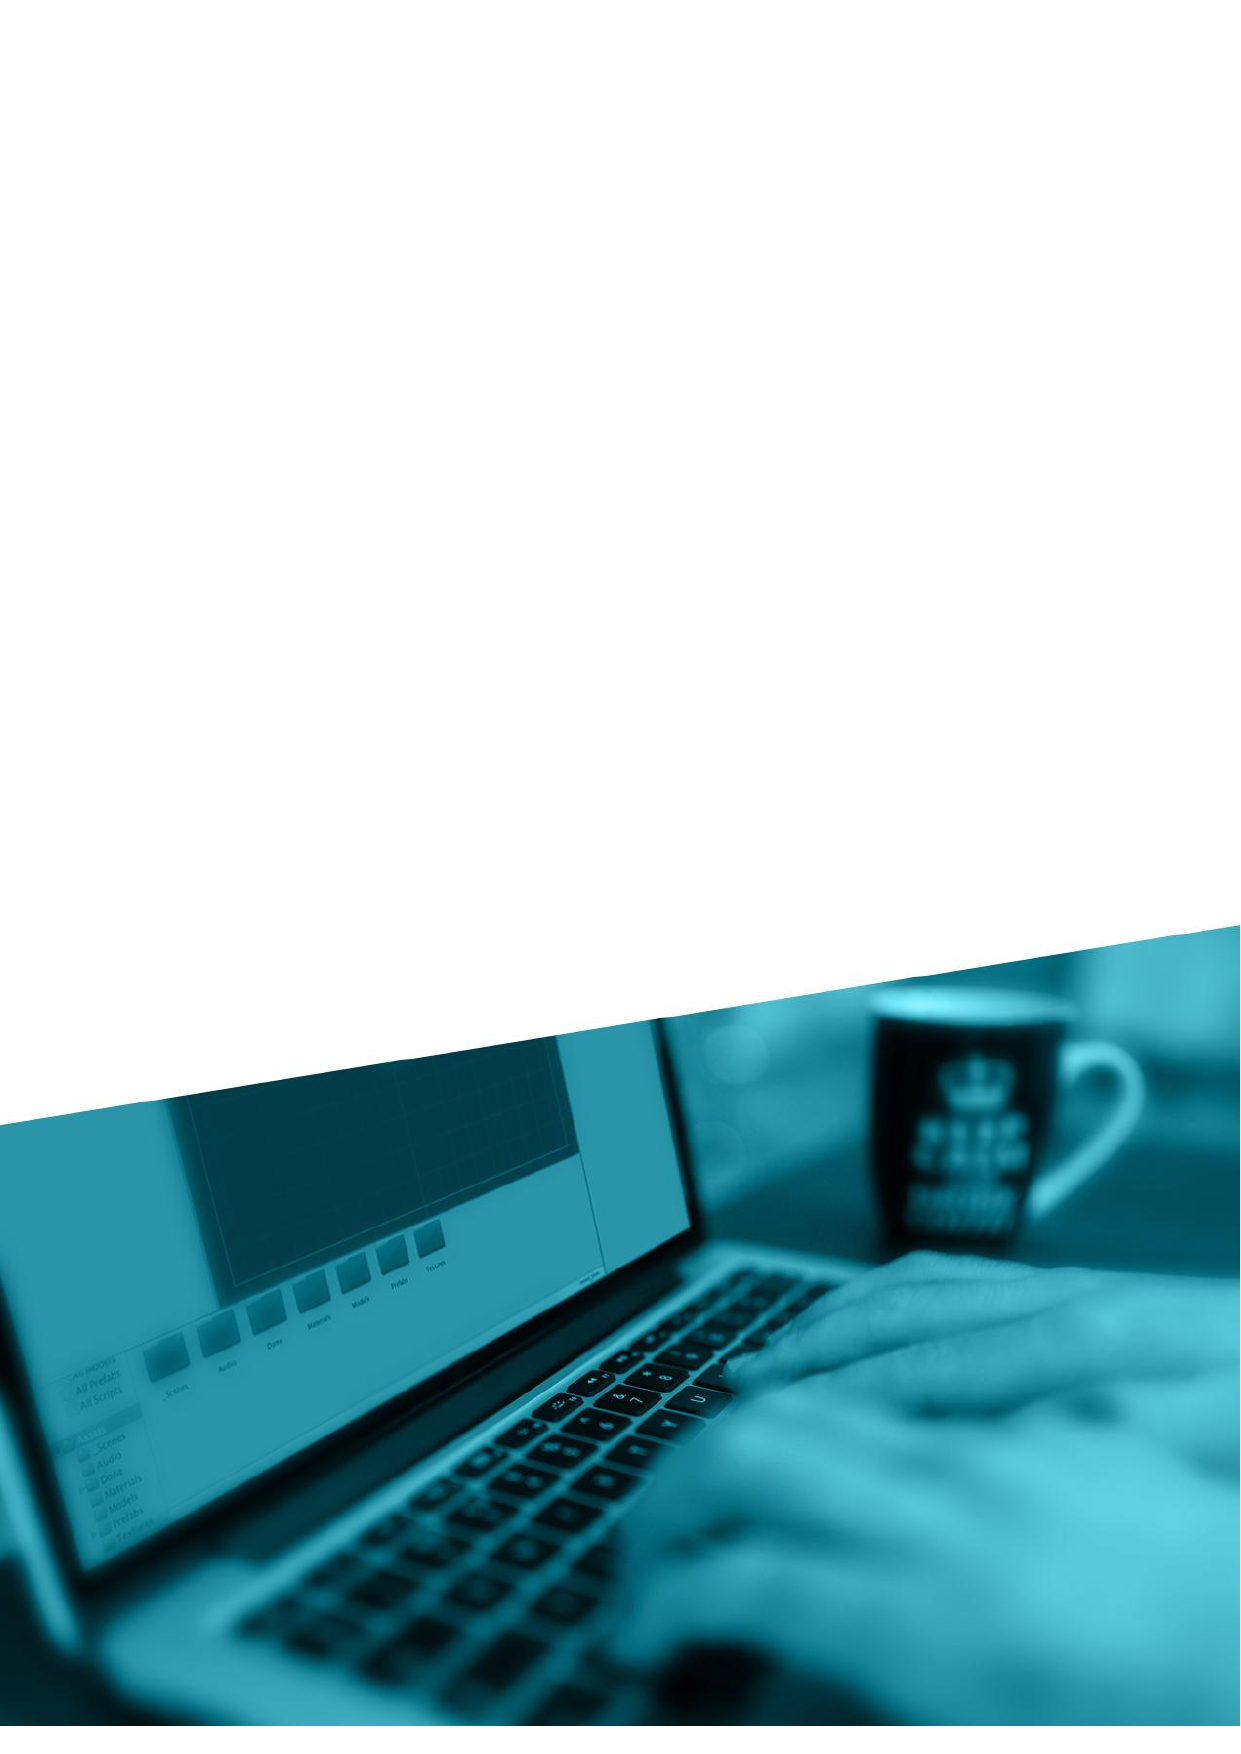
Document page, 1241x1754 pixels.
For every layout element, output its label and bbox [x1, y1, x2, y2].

picture [0, 893, 1241, 1726]
